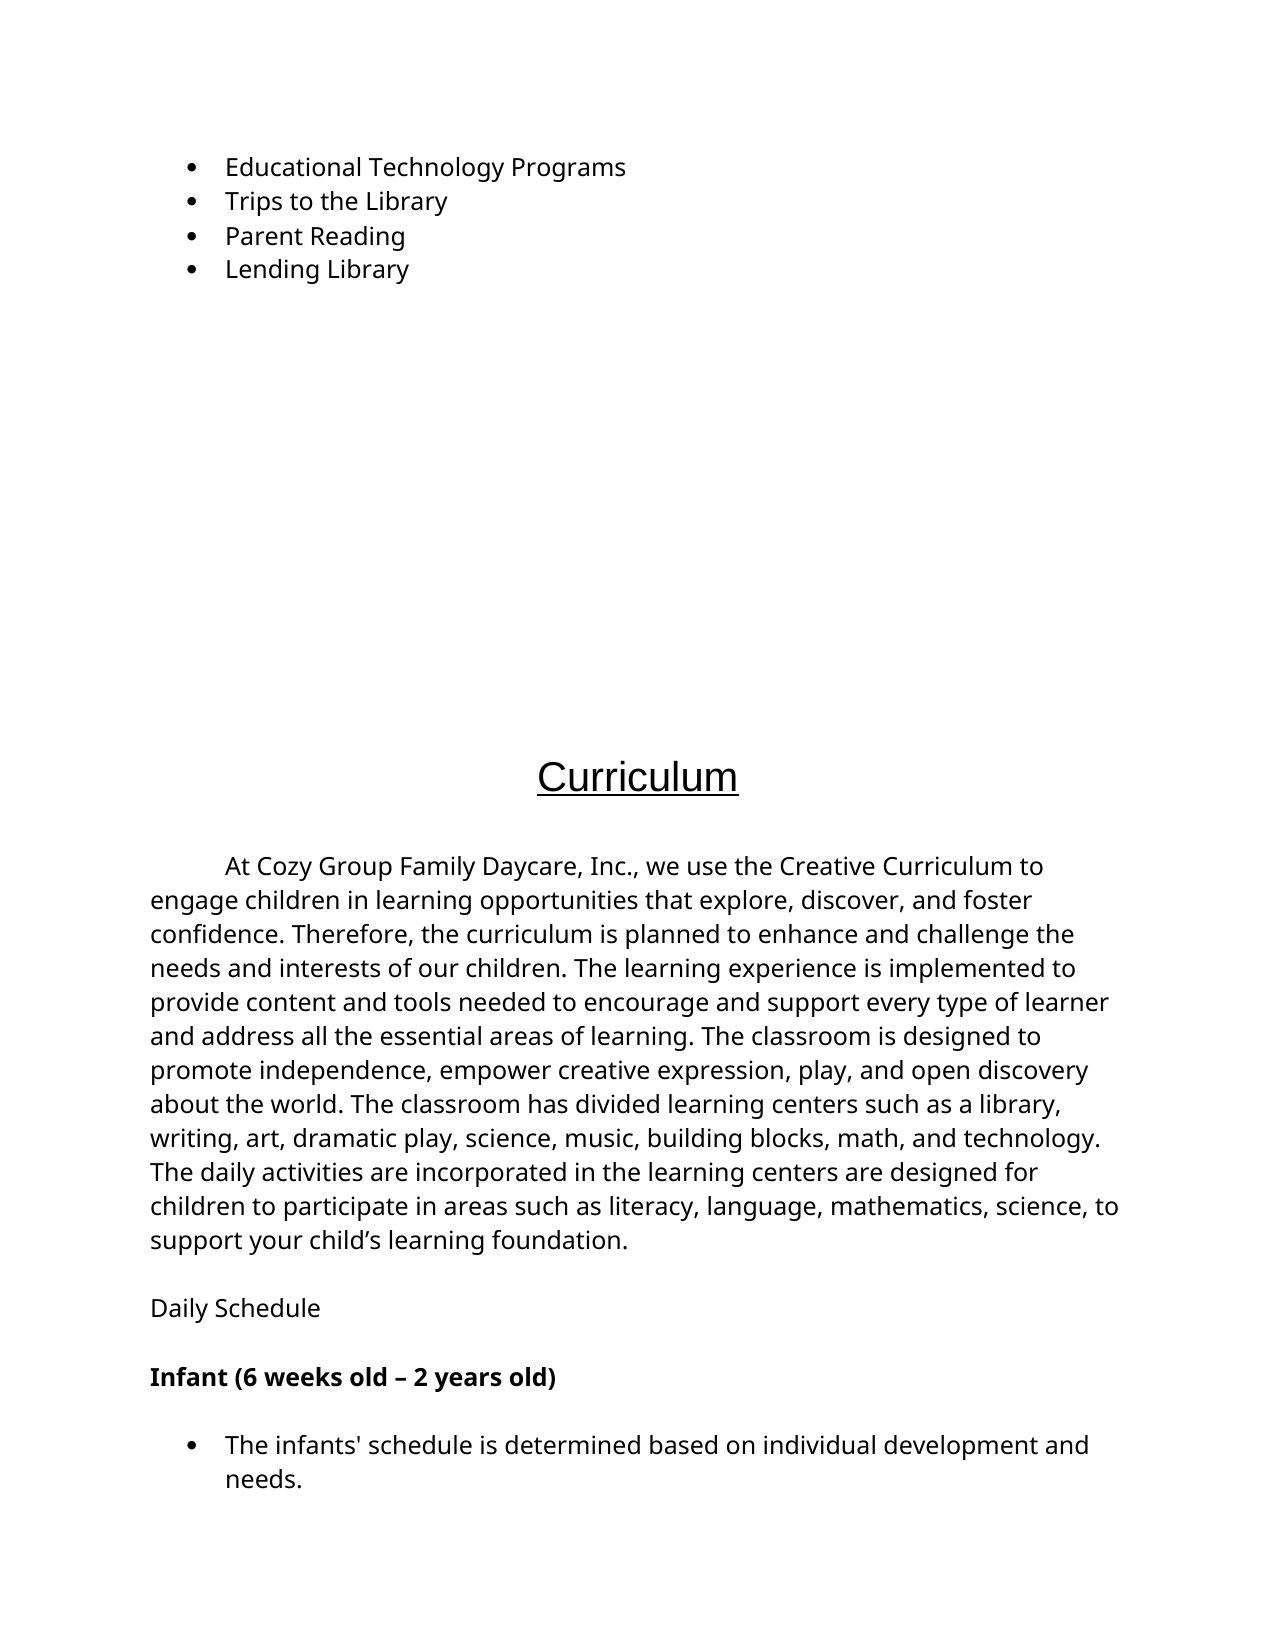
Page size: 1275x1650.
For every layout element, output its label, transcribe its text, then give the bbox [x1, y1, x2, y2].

list Parent Reading [187, 218, 1125, 252]
text Daily Schedule [150, 1291, 1125, 1325]
list Educational Technology Programs [187, 150, 1125, 184]
list The infants' schedule is determined based on individual development and needs. [187, 1427, 1125, 1496]
list Trips to the Library [187, 184, 1125, 218]
list Lending Library [187, 252, 1125, 286]
text At Cozy Group Family Daycare, Inc., we use the Creative Curriculum to engage children in learning opportunities that explore, discover, and foster confidence. Therefore, the curriculum is planned to enhance and challenge the needs and interests of our children. The learning experience is implemented to provide content and tools needed to encourage and support every type of learner and address all the essential areas of learning. The classroom is designed to promote independence, empower creative expression, play, and open discovery about the world. The classroom has divided learning centers such as a library, writing, art, dramatic play, science, music, building blocks, math, and technology. The daily activities are incorporated in the learning centers are designed for children to participate in areas such as literacy, language, mathematics, science, to support your child’s learning foundation. [150, 848, 1125, 1257]
text Infant (6 weeks old – 2 years old) [150, 1359, 1125, 1393]
text Curriculum [150, 752, 1125, 800]
